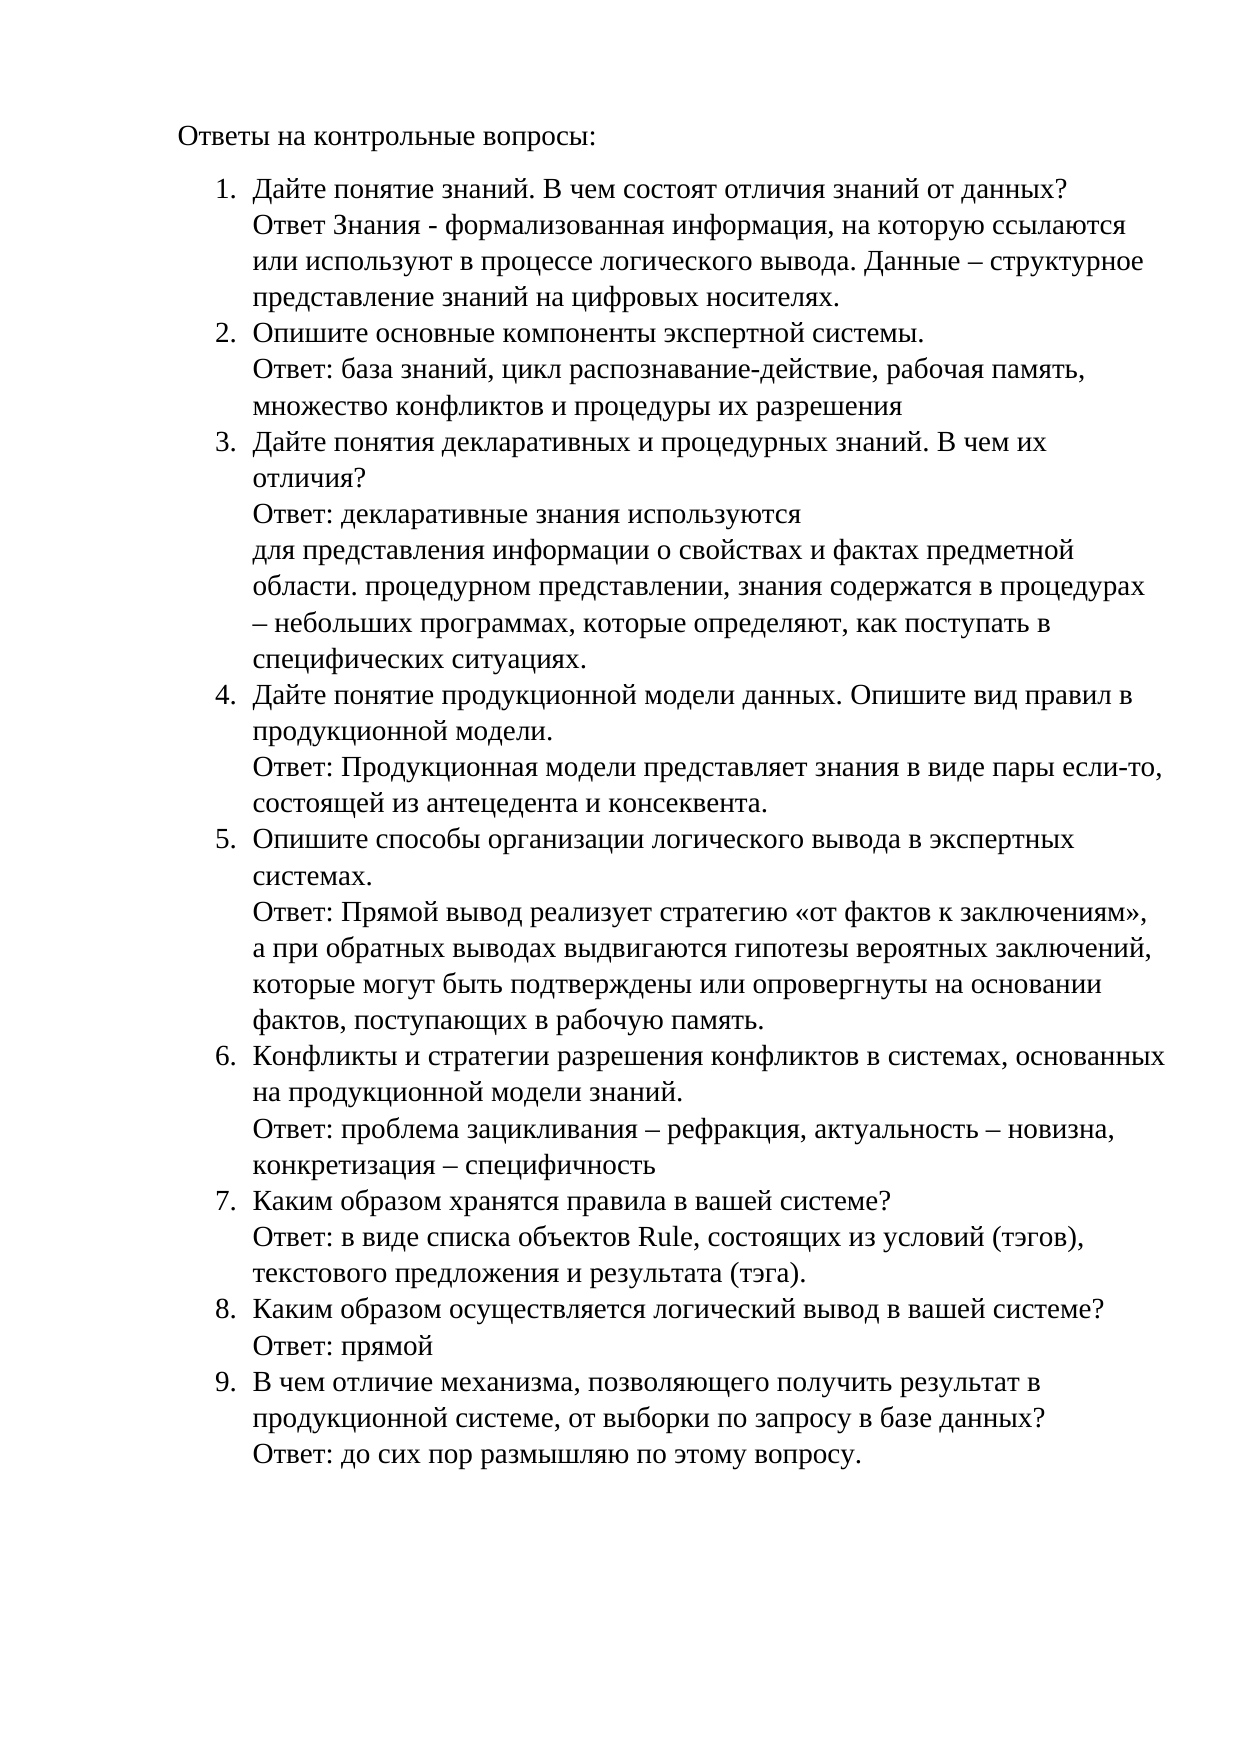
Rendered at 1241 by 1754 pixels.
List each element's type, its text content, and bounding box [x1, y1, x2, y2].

list Ответ: до сих пор размышляю по этому вопросу. [252, 1436, 1167, 1469]
list Ответ: база знаний, цикл распознавание-действие, рабочая память, множество конфликтов и процедуры их разрешения [252, 352, 1167, 421]
list Дайте понятие знаний. В чем состоят отличия знаний от данных? [215, 171, 1167, 204]
list Ответ: Продукционная модели представляет знания в виде пары если-то, состоящей из антецедента и консеквента. [252, 749, 1167, 819]
list Ответ: Прямой вывод реализует стратегию «от фактов к заключениям», а при обратных выводах выдвигаются гипотезы вероятных заключений, которые могут быть подтверждены или опровергнуты на основании фактов, поступающих в рабочую память. [252, 894, 1167, 1036]
list В чем отличие механизма, позволяющего получить результат в продукционной системе, от выборки по запросу в базе данных? [215, 1364, 1167, 1433]
list Дайте понятия декларативных и процедурных знаний. В чем их отличия? [215, 424, 1167, 494]
list Ответ Знания - формализованная информация, на которую ссылаются или используют в процессе логического вывода. Данные – структурное представление знаний на цифровых носителях. [252, 207, 1167, 313]
list Дайте понятие продукционной модели данных. Опишите вид правил в продукционной модели. [215, 677, 1167, 747]
list Опишите основные компоненты экспертной системы. [215, 316, 1167, 349]
list Каким образом хранятся правила в вашей системе? [215, 1183, 1167, 1217]
list Каким образом осуществляется логический вывод в вашей системе? [215, 1291, 1167, 1325]
list Опишите способы организации логического вывода в экспертных системах. [215, 822, 1167, 891]
list Ответ: в виде списка объектов Rule, состоящих из условий (тэгов), текстового предложения и результата (тэга). [252, 1219, 1167, 1289]
list Конфликты и стратегии разрешения конфликтов в системах, основанных на продукционной модели знаний. [215, 1038, 1167, 1108]
list Ответ: проблема зацикливания – рефракция, актуальность – новизна, конкретизация – специфичность [252, 1111, 1167, 1180]
text Ответы на контрольные вопросы: [177, 118, 1167, 152]
list Ответ: декларативные знания используются для представления информации о свойствах и фактах предметной области. процедурном представлении, знания содержатся в процедурах – небольших программах, которые определяют, как поступать в специфических ситуациях. [252, 496, 1167, 674]
list Ответ: прямой [252, 1328, 1167, 1361]
